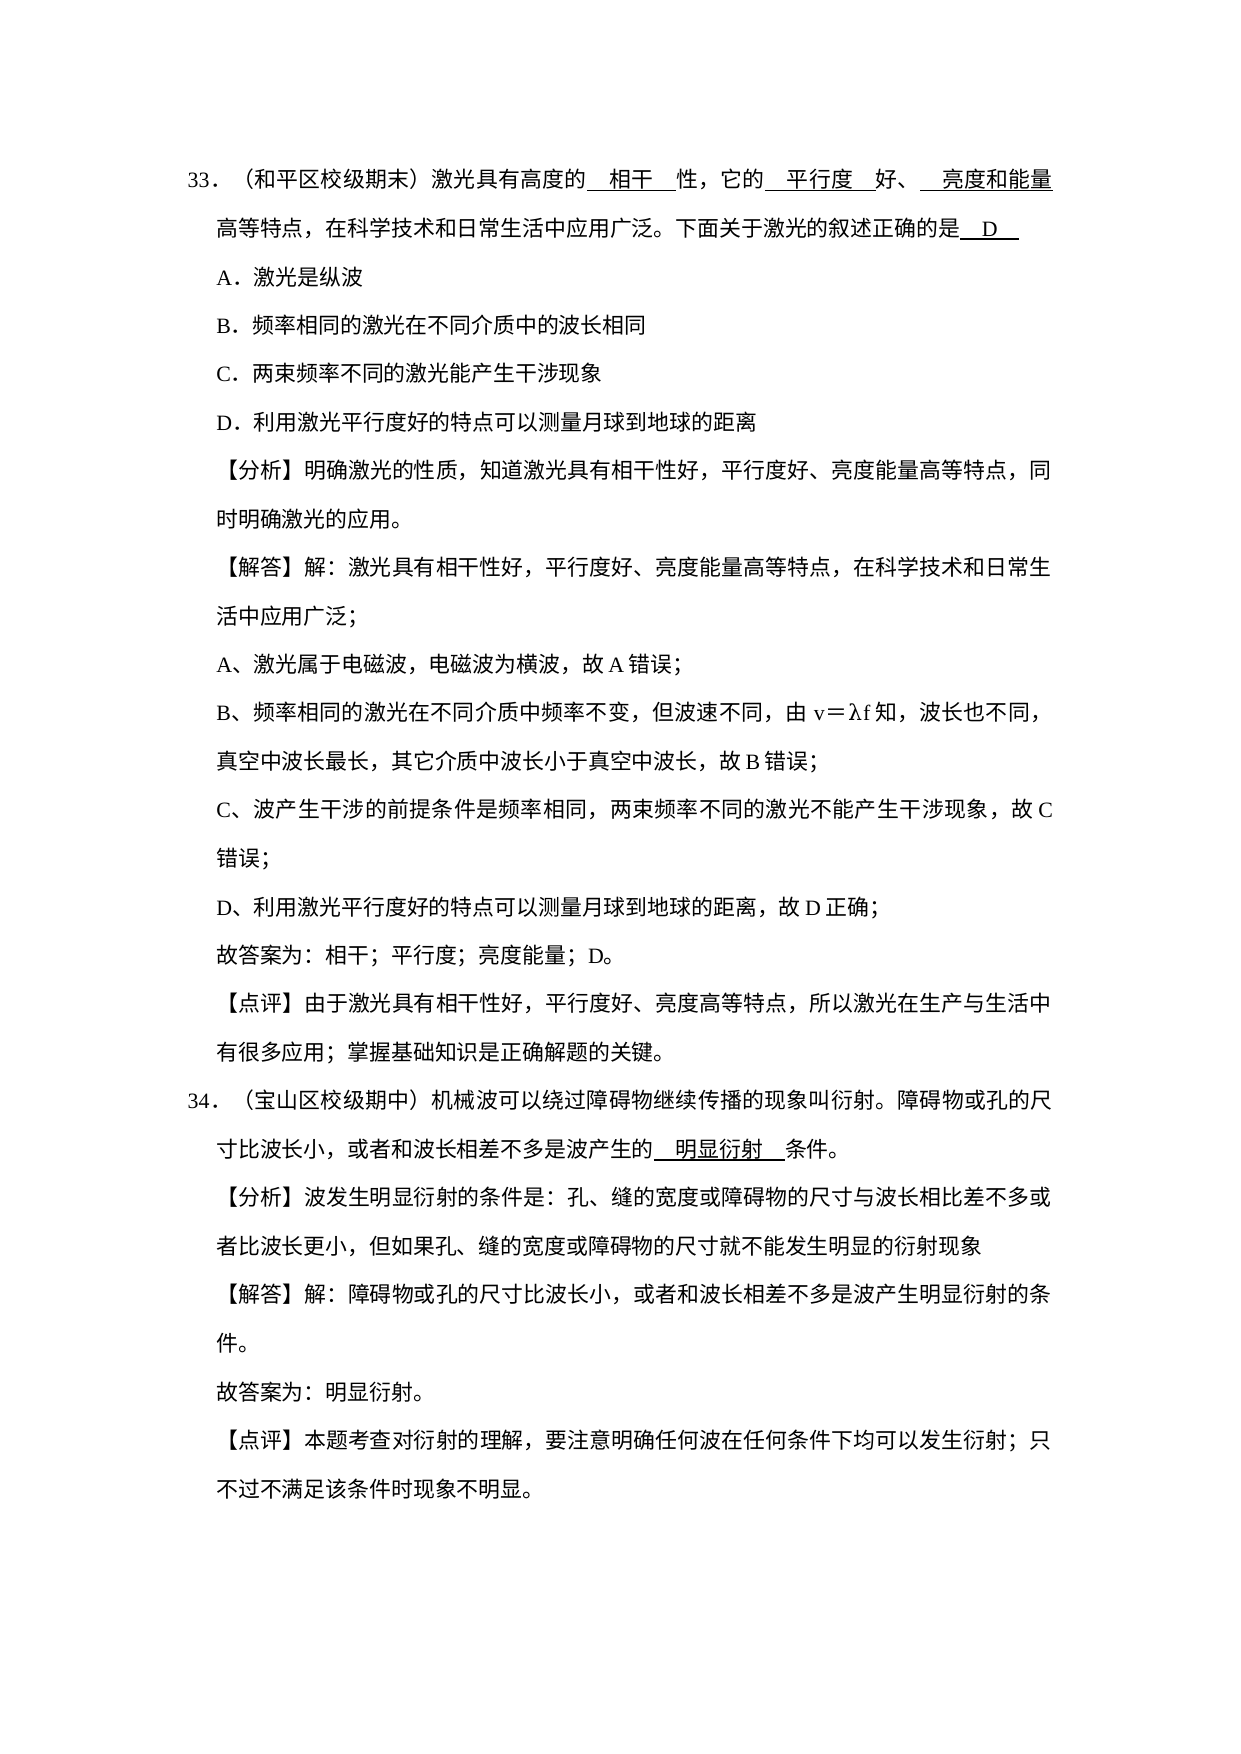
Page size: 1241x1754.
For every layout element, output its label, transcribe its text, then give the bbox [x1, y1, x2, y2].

text C．两束频率不同的激光能产生干涉现象 [216, 356, 1053, 388]
text A．激光是纵波 [216, 259, 1053, 292]
text B、频率相同的激光在不同介质中频率不变，但波速不同，由v＝λf知，波长也不同，真空中波长最长，其它介质中波长小于真空中波长，故B错误； [216, 695, 1053, 776]
text 【分析】波发生明显衍射的条件是：孔、缝的宽度或障碍物的尺寸与波长相比差不多或者比波长更小，但如果孔、缝的宽度或障碍物的尺寸就不能发生明显的衍射现象 [216, 1180, 1053, 1261]
text 【分析】明确激光的性质，知道激光具有相干性好，平行度好、亮度能量高等特点，同时明确激光的应用。 [216, 452, 1053, 534]
text 33．（和平区校级期末）激光具有高度的 相干 性，它的 平行度 好、 亮度和能量 高等特点，在科学技术和日常生活中应用广泛。下面关于激光的叙述正确的是 D [187, 162, 1053, 243]
text B．频率相同的激光在不同介质中的波长相同 [216, 307, 1053, 340]
text C、波产生干涉的前提条件是频率相同，两束频率不同的激光不能产生干涉现象，故C错误； [216, 792, 1053, 873]
text 【解答】解：激光具有相干性好，平行度好、亮度能量高等特点，在科学技术和日常生活中应用广泛； [216, 549, 1053, 631]
text 【点评】由于激光具有相干性好，平行度好、亮度高等特点，所以激光在生产与生活中有很多应用；掌握基础知识是正确解题的关键。 [216, 986, 1053, 1067]
text 【点评】本题考查对衍射的理解，要注意明确任何波在任何条件下均可以发生衍射；只不过不满足该条件时现象不明显。 [216, 1422, 1053, 1504]
text A、激光属于电磁波，电磁波为横波，故A错误； [216, 647, 1053, 679]
text 34．（宝山区校级期中）机械波可以绕过障碍物继续传播的现象叫衍射。障碍物或孔的尺寸比波长小，或者和波长相差不多是波产生的 明显衍射 条件。 [187, 1083, 1053, 1164]
text D、利用激光平行度好的特点可以测量月球到地球的距离，故D正确； [216, 889, 1053, 922]
text 【解答】解：障碍物或孔的尺寸比波长小，或者和波长相差不多是波产生明显衍射的条件。 [216, 1277, 1053, 1358]
text 故答案为：明显衍射。 [216, 1374, 1053, 1407]
text D．利用激光平行度好的特点可以测量月球到地球的距离 [216, 404, 1053, 437]
text 故答案为：相干；平行度；亮度能量；D。 [216, 937, 1053, 970]
